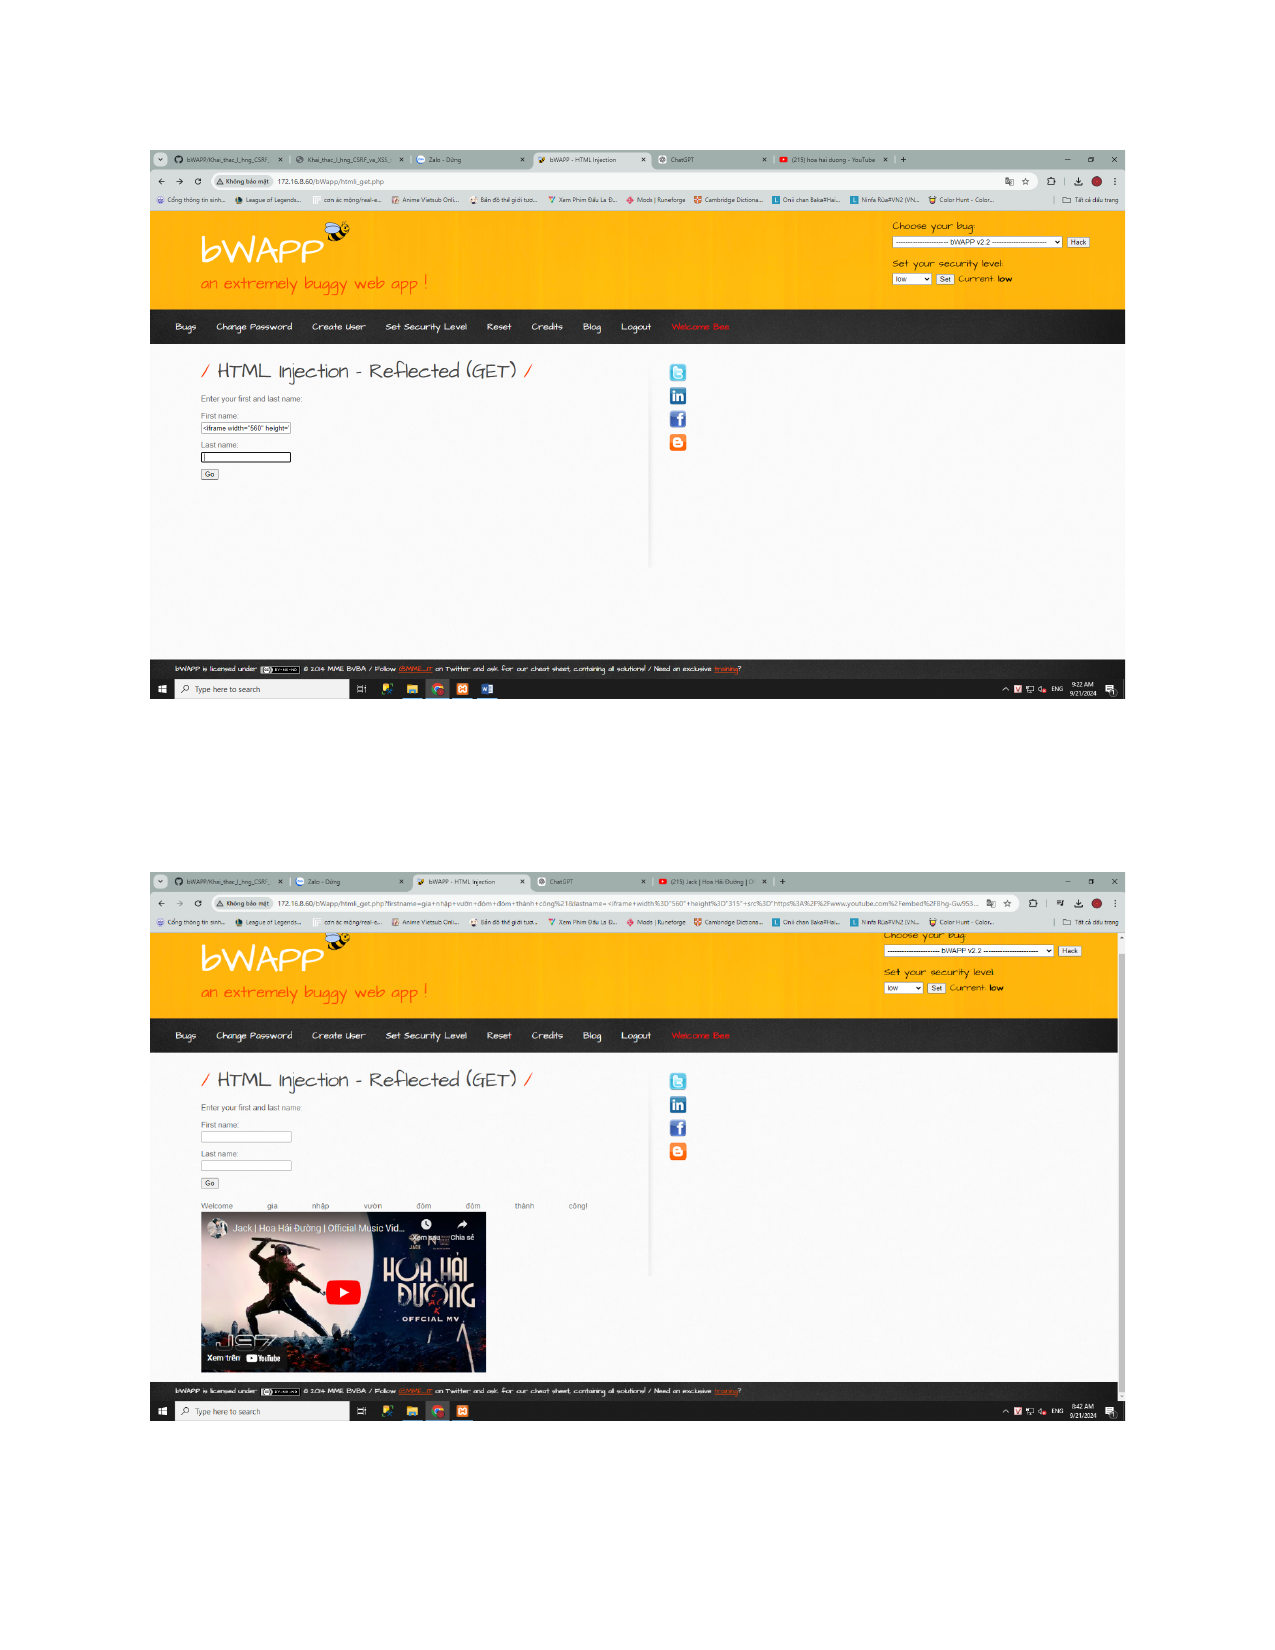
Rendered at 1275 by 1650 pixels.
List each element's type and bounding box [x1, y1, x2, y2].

picture [150, 872, 1125, 1421]
picture [150, 150, 1125, 699]
